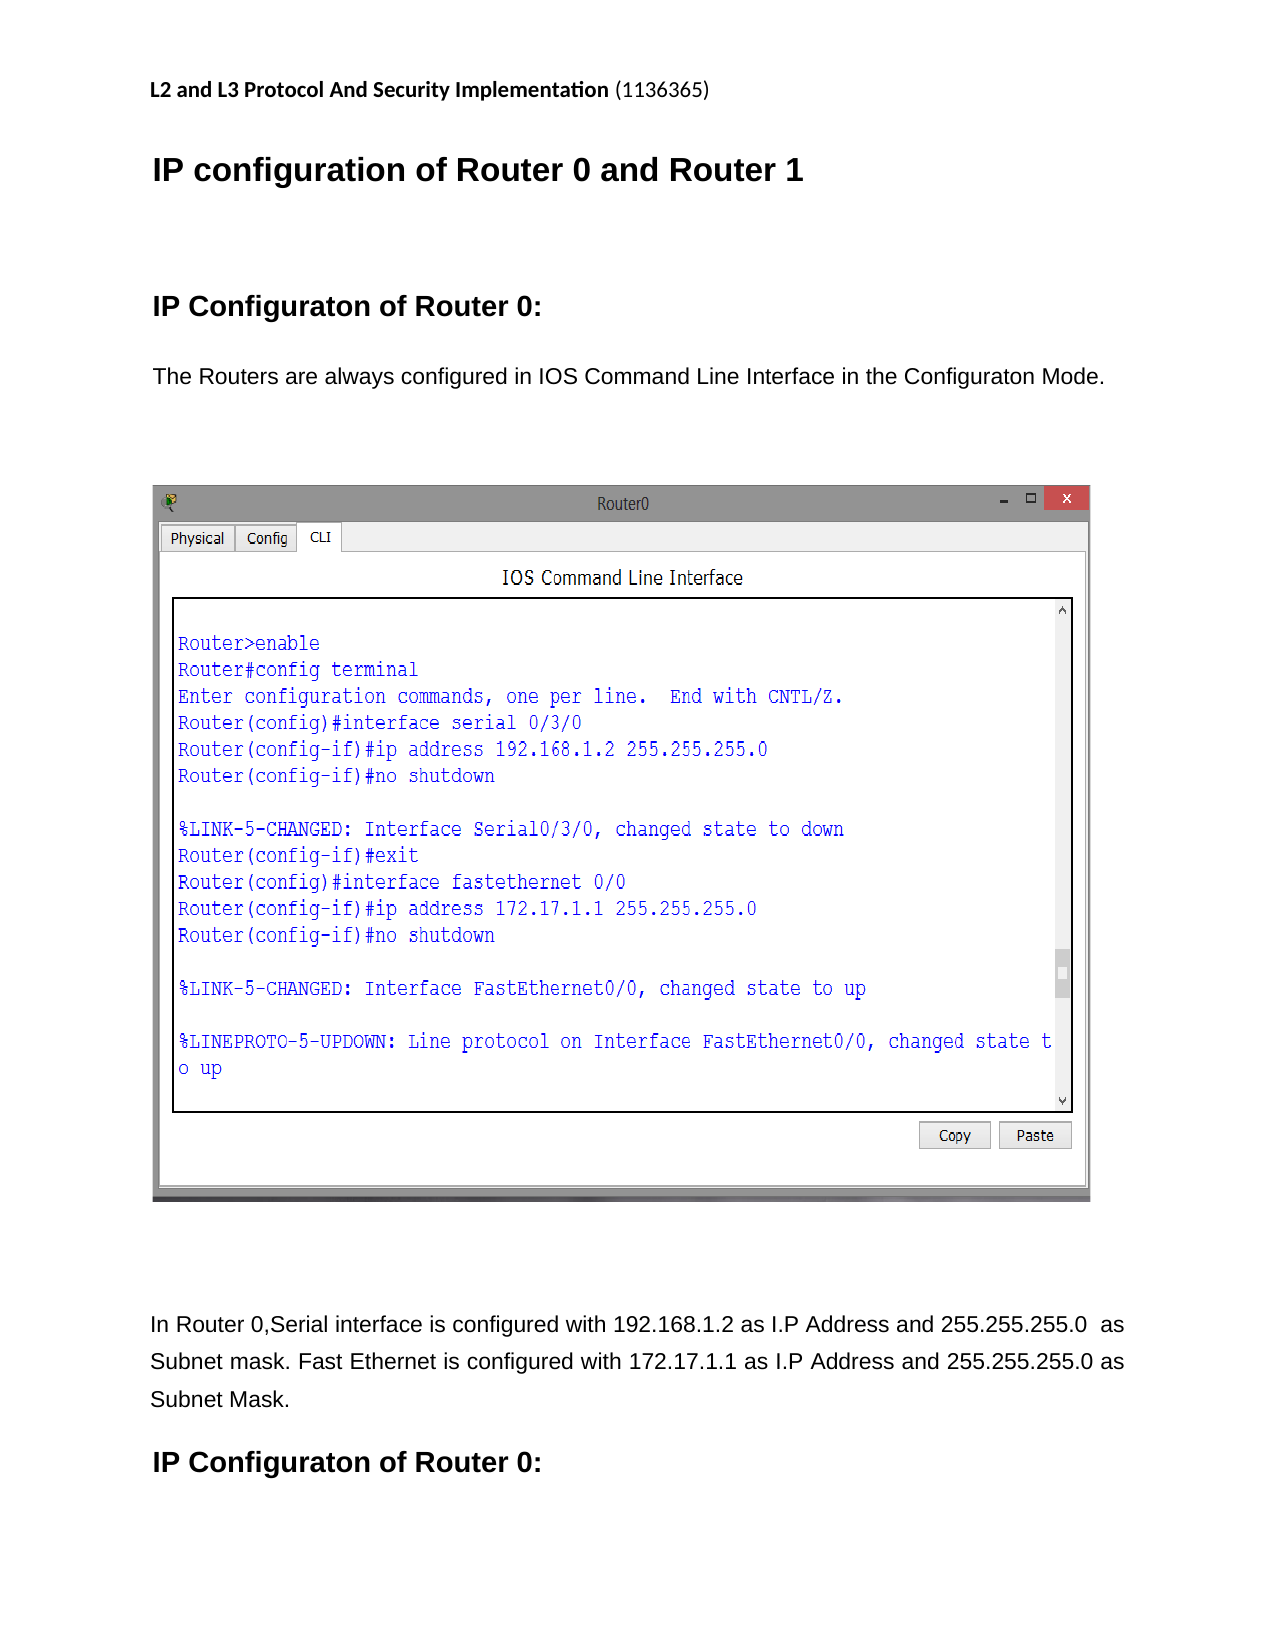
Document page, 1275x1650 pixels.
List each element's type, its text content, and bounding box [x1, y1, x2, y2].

text In Router 0,Serial interface is configured with 192.168.1.2 as I.P Address and 255.255.255.0 as Subnet mask. Fast Ethernet is configured with 172.17.1.1 as I.P Address and 255.255.255.0 as Subnet Mask. [150, 1300, 1125, 1412]
picture [152, 485, 1091, 1204]
text The Routers are always configured in IOS Command Line Interface in the Configuraton Mode. [152, 352, 1125, 389]
text IP Configuraton of Router 0: [152, 1441, 1125, 1479]
text IP configuration of Router 0 and Router 1 [152, 150, 1125, 188]
text IP Configuraton of Router 0: [152, 285, 1125, 323]
